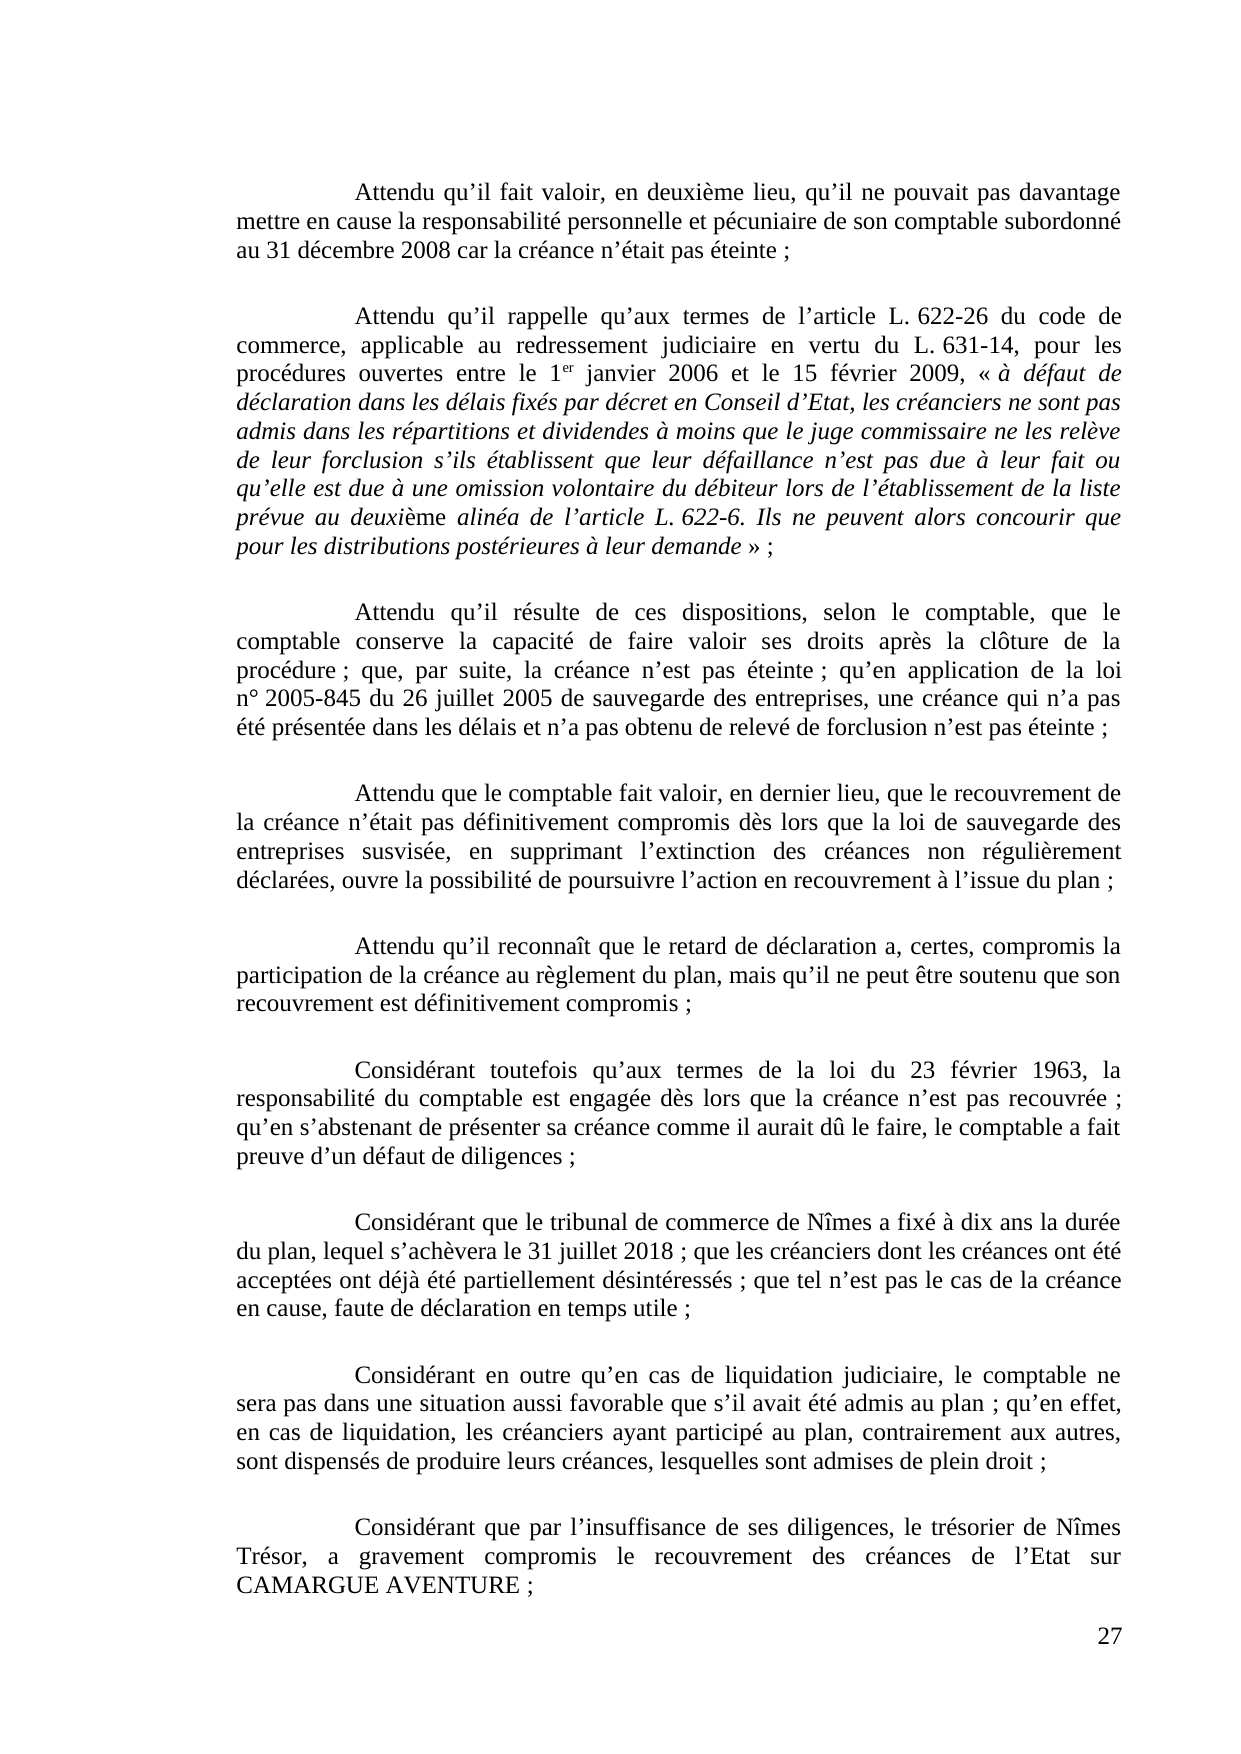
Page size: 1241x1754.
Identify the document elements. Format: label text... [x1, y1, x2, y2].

text Attendu qu’il reconnaît que le retard de déclaration a, certes, compromis la participation de la créance au règlement du plan, mais qu’il ne peut être soutenu que son recouvrement est définitivement compromis ; [236, 931, 1122, 1017]
text Considérant que par l’insuffisance de ses diligences, le trésorier de Nîmes Trésor, a gravement compromis le recouvrement des créances de l’Etat sur CAMARGUE AVENTURE ; [236, 1512, 1122, 1598]
text Considérant toutefois qu’aux termes de la loi du 23 février 1963, la responsabilité du comptable est engagée dès lors que la créance n’est pas recouvrée ; qu’en s’abstenant de présenter sa créance comme il aurait dû le faire, le comptable a fait preuve d’un défaut de diligences ; [236, 1055, 1122, 1170]
text Considérant que le tribunal de commerce de Nîmes a fixé à dix ans la durée du plan, lequel s’achèvera le 31 juillet 2018 ; que les créanciers dont les créances ont été acceptées ont déjà été partiellement désintéressés ; que tel n’est pas le cas de la créance en cause, faute de déclaration en temps utile ; [236, 1207, 1122, 1322]
text Attendu qu’il fait valoir, en deuxième lieu, qu’il ne pouvait pas davantage mettre en cause la responsabilité personnelle et pécuniaire de son comptable subordonné au 31 décembre 2008 car la créance n’était pas éteinte ; [236, 177, 1122, 263]
text Considérant en outre qu’en cas de liquidation judiciaire, le comptable ne sera pas dans une situation aussi favorable que s’il avait été admis au plan ; qu’en effet, en cas de liquidation, les créanciers ayant participé au plan, contrairement aux autres, sont dispensés de produire leurs créances, lesquelles sont admises de plein droit ; [236, 1360, 1122, 1475]
text Attendu qu’il résulte de ces dispositions, selon le comptable, que le comptable conserve la capacité de faire valoir ses droits après la clôture de la procédure ; que, par suite, la créance n’est pas éteinte ; qu’en application de la loi n° 2005-845 du 26 juillet 2005 de sauvegarde des entreprises, une créance qui n’a pas été présentée dans les délais et n’a pas obtenu de relevé de forclusion n’est pas éteinte ; [236, 597, 1122, 741]
text Attendu qu’il rappelle qu’aux termes de l’article L. 622-26 du code de commerce, applicable au redressement judiciaire en vertu du L. 631-14, pour les procédures ouvertes entre le 1er janvier 2006 et le 15 février 2009, « à défaut de déclaration dans les délais fixés par décret en Conseil d’Etat, les créanciers ne sont pas admis dans les répartitions et dividendes à moins que le juge commissaire ne les relève de leur forclusion s’ils établissent que leur défaillance n’est pas due à leur fait ou qu’elle est due à une omission volontaire du débiteur lors de l’établissement de la liste prévue au deuxième alinéa de l’article L. 622-6. Ils ne peuvent alors concourir que pour les distributions postérieures à leur demande » ; [236, 301, 1122, 560]
text Attendu que le comptable fait valoir, en dernier lieu, que le recouvrement de la créance n’était pas définitivement compromis dès lors que la loi de sauvegarde des entreprises susvisée, en supprimant l’extinction des créances non régulièrement déclarées, ouvre la possibilité de poursuivre l’action en recouvrement à l’issue du plan ; [236, 778, 1122, 893]
